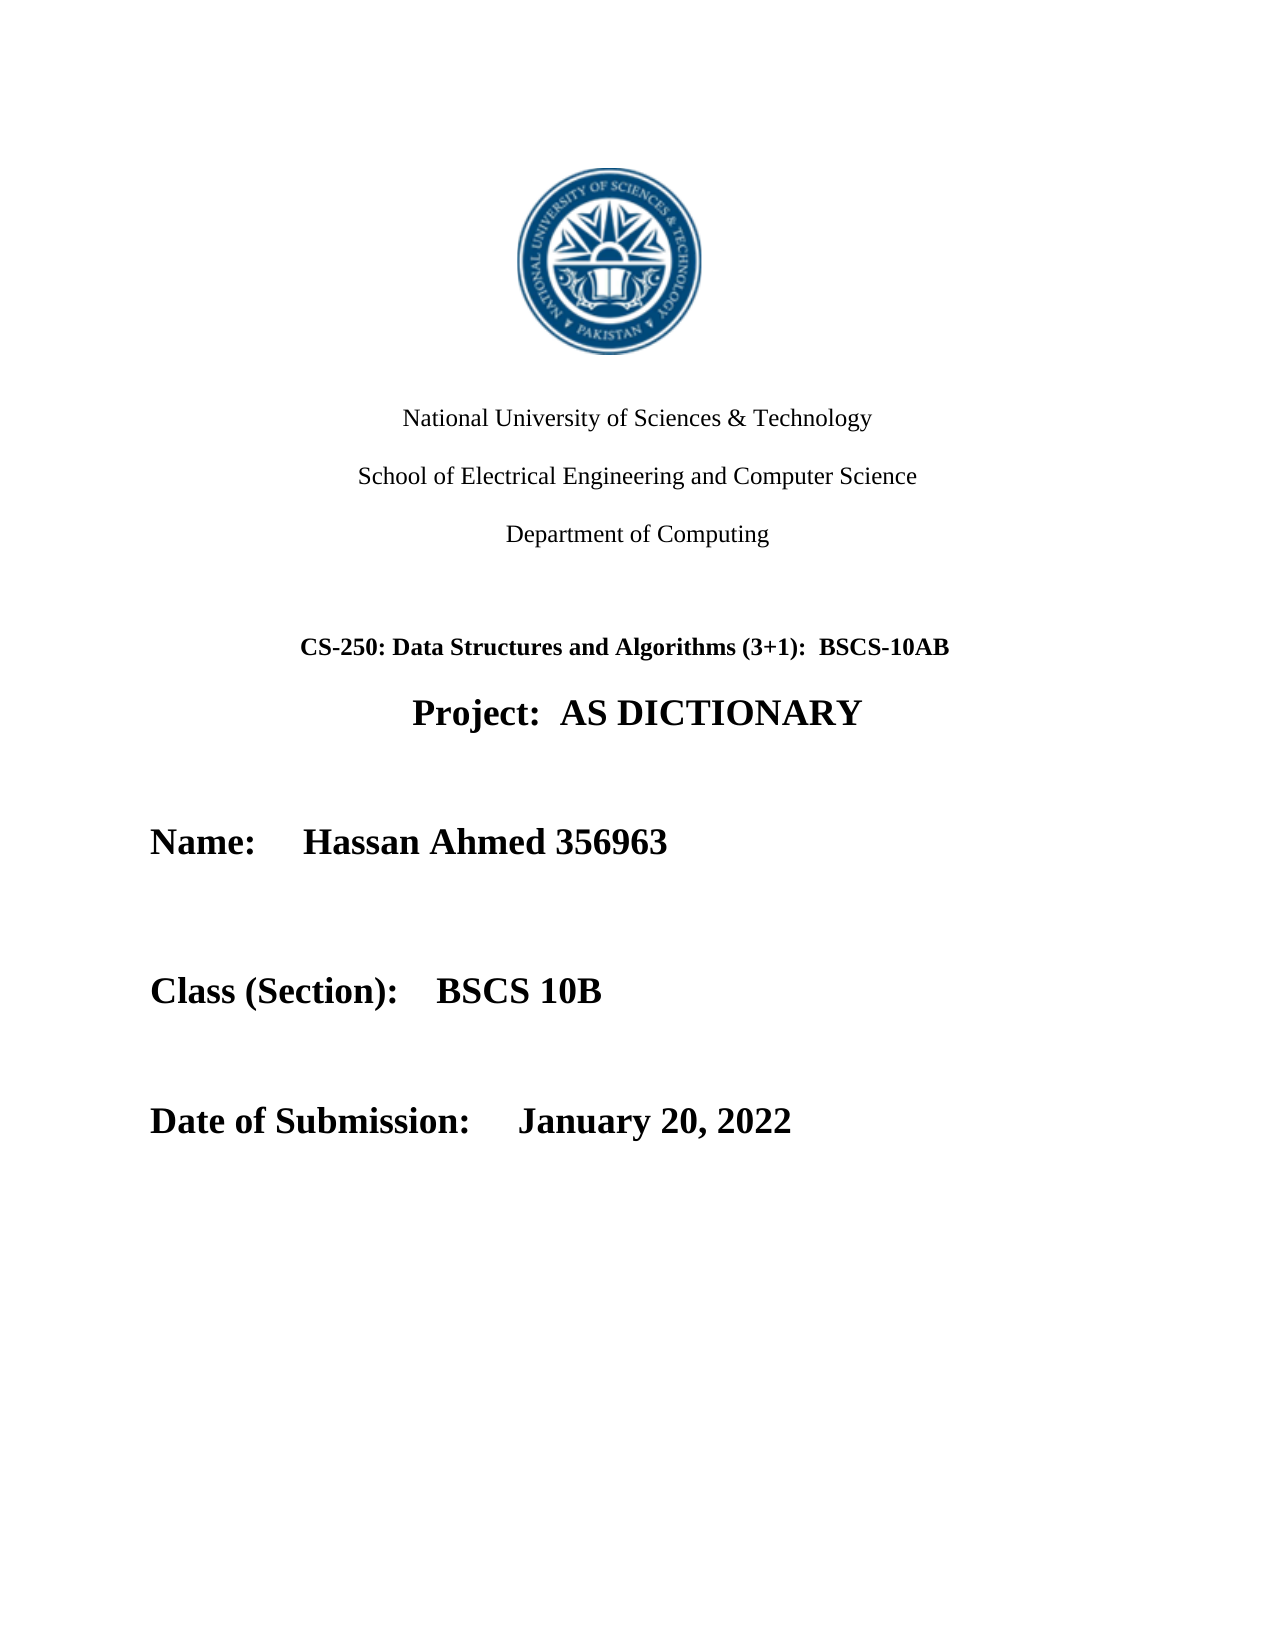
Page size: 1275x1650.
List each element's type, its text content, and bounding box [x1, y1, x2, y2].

text Class (Section): BSCS 10B [150, 969, 1125, 1012]
text Name: Hassan Ahmed 356963 [150, 820, 1125, 863]
text National University of Sciences & Technology [150, 175, 1125, 431]
text Project: AS DICTIONARY [150, 690, 1125, 733]
text Department of Computing [150, 519, 1125, 547]
picture [517, 168, 702, 355]
text Date of Submission: January 20, 2022 [150, 1099, 1125, 1142]
text School of Electrical Engineering and Computer Science [150, 461, 1125, 489]
text CS-250: Data Structures and Algorithms (3+1): BSCS-10AB [150, 632, 1125, 661]
